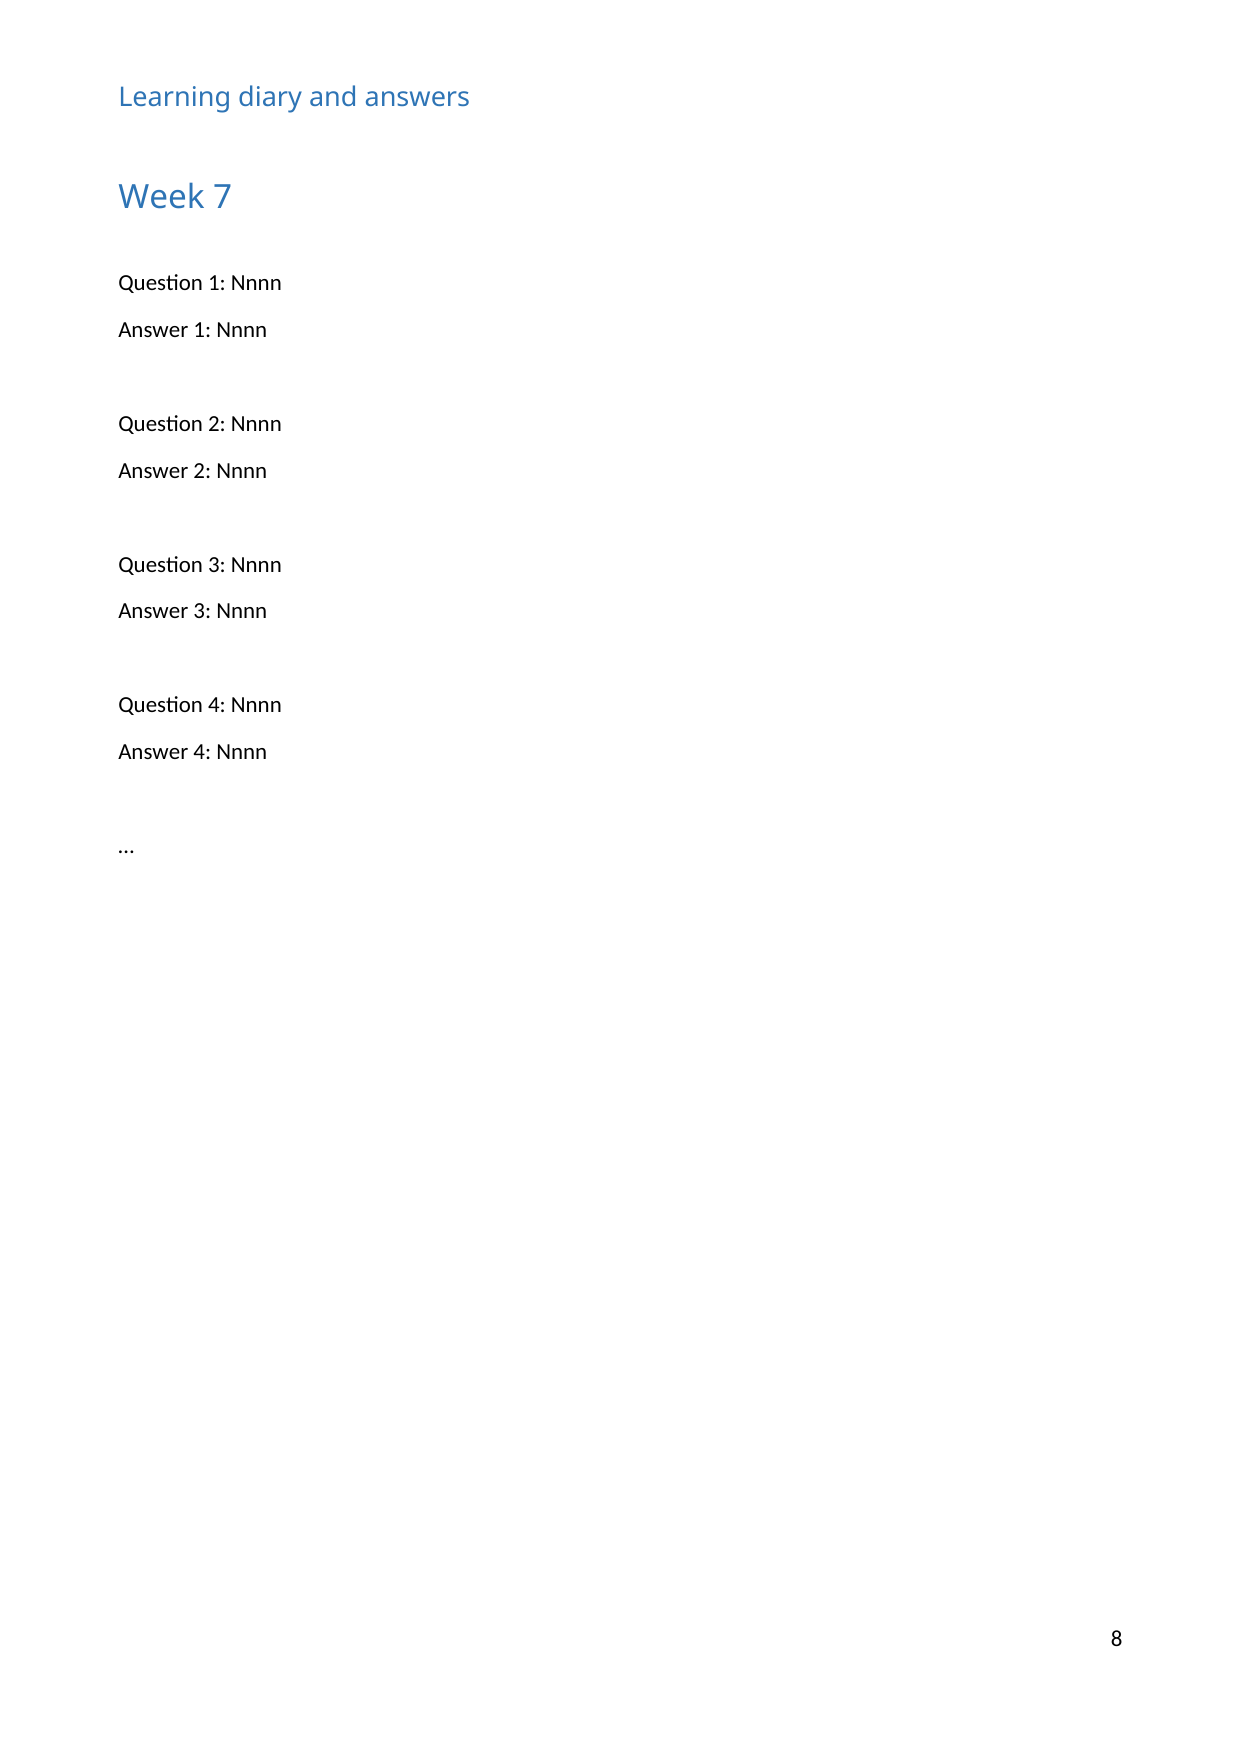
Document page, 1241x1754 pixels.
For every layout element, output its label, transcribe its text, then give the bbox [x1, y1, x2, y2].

subtitle Week 7 [118, 173, 1122, 218]
text Answer 4: Nnnn [118, 737, 1122, 765]
text Answer 2: Nnnn [118, 456, 1122, 484]
text Question 3: Nnnn [118, 550, 1122, 578]
text Question 4: Nnnn [118, 690, 1122, 718]
text Answer 1: Nnnn [118, 315, 1122, 343]
text … [118, 831, 1122, 859]
text Answer 3: Nnnn [118, 597, 1122, 624]
text Question 1: Nnnn [118, 268, 1122, 296]
text Question 2: Nnnn [118, 409, 1122, 437]
